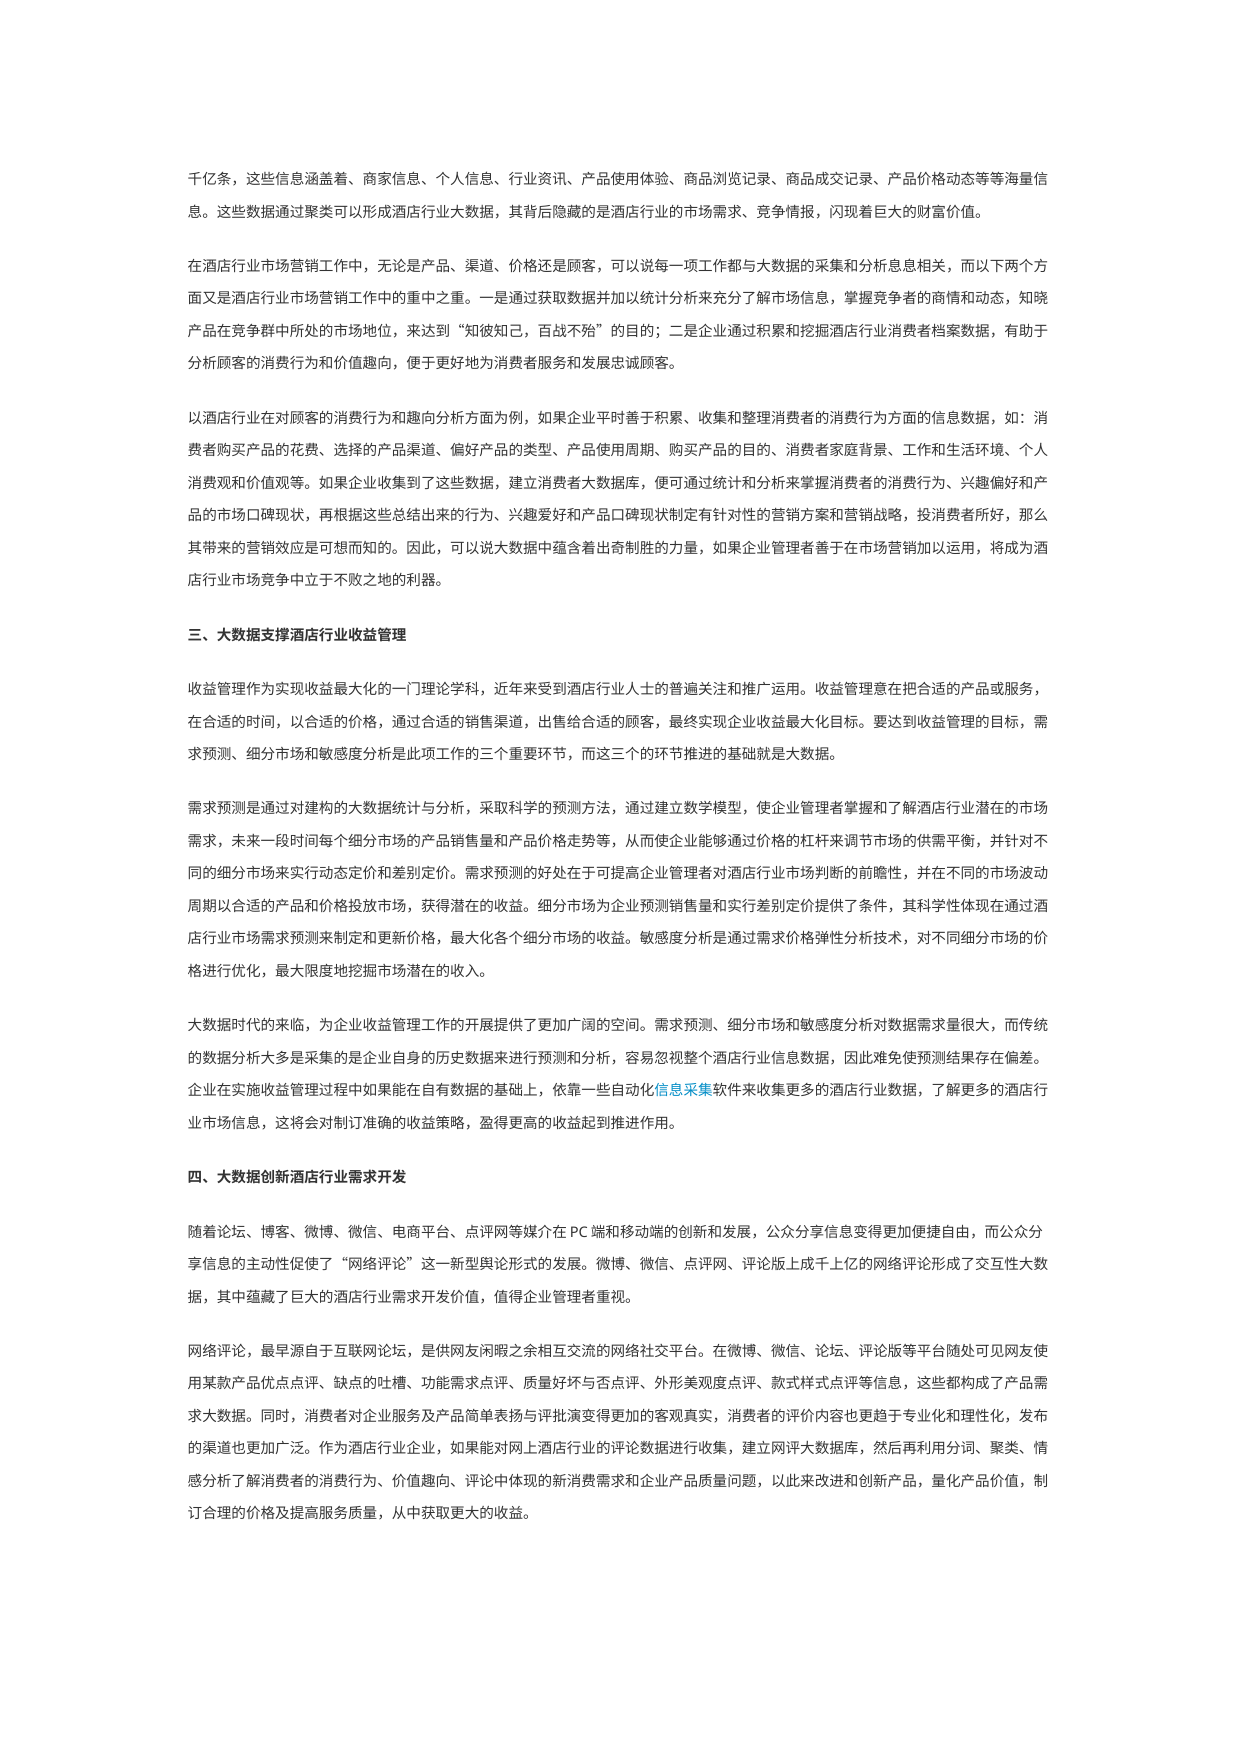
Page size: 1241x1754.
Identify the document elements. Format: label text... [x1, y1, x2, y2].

picture [700, 1086, 711, 1091]
text 大数据时代的来临，为企业收益管理工作的开展提供了更加广阔的空间。需求预测、细分市场和敏感度分析对数据需求量很大，而传统的数据分析大多是采集的是企业自身的历史数据来进行预测和分析，容易忽视整个酒店行业信息数据，因此难免使预测结果存在偏差。企业在实施收益管理过程中如果能在自有数据的基础上，依靠一些自动化信息采集软件来收集更多的酒店行业数据，了解更多的酒店行业市场信息，这将会对制订准确的收益策略，盈得更高的收益起到推进作用。 [187, 1008, 1053, 1138]
text 三、大数据支撑酒店行业收益管理 [187, 618, 1053, 650]
text 需求预测是通过对建构的大数据统计与分析，采取科学的预测方法，通过建立数学模型，使企业管理者掌握和了解酒店行业潜在的市场需求，未来一段时间每个细分市场的产品销售量和产品价格走势等，从而使企业能够通过价格的杠杆来调节市场的供需平衡，并针对不同的细分市场来实行动态定价和差别定价。需求预测的好处在于可提高企业管理者对酒店行业市场判断的前瞻性，并在不同的市场波动周期以合适的产品和价格投放市场，获得潜在的收益。细分市场为企业预测销售量和实行差别定价提供了条件，其科学性体现在通过酒店行业市场需求预测来制定和更新价格，最大化各个细分市场的收益。敏感度分析是通过需求价格弹性分析技术，对不同细分市场的价格进行优化，最大限度地挖掘市场潜在的收入。 [187, 791, 1053, 986]
text 四、大数据创新酒店行业需求开发 [187, 1160, 1053, 1193]
text 收益管理作为实现收益最大化的一门理论学科，近年来受到酒店行业人士的普遍关注和推广运用。收益管理意在把合适的产品或服务，在合适的时间，以合适的价格，通过合适的销售渠道，出售给合适的顾客，最终实现企业收益最大化目标。要达到收益管理的目标，需求预测、细分市场和敏感度分析是此项工作的三个重要环节，而这三个的环节推进的基础就是大数据。 [187, 672, 1053, 769]
text 以酒店行业在对顾客的消费行为和趣向分析方面为例，如果企业平时善于积累、收集和整理消费者的消费行为方面的信息数据，如：消费者购买产品的花费、选择的产品渠道、偏好产品的类型、产品使用周期、购买产品的目的、消费者家庭背景、工作和生活环境、个人消费观和价值观等。如果企业收集到了这些数据，建立消费者大数据库，便可通过统计和分析来掌握消费者的消费行为、兴趣偏好和产品的市场口碑现状，再根据这些总结出来的行为、兴趣爱好和产品口碑现状制定有针对性的营销方案和营销战略，投消费者所好，那么其带来的营销效应是可想而知的。因此，可以说大数据中蕴含着出奇制胜的力量，如果企业管理者善于在市场营销加以运用，将成为酒店行业市场竞争中立于不败之地的利器。 [187, 401, 1053, 596]
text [187, 162, 1053, 227]
picture [672, 1092, 682, 1096]
picture [671, 1084, 680, 1094]
text 随着论坛、博客、微博、微信、电商平台、点评网等媒介在PC端和移动端的创新和发展，公众分享信息变得更加便捷自由，而公众分享信息的主动性促使了“网络评论”这一新型舆论形式的发展。微博、微信、点评网、评论版上成千上亿的网络评论形成了交互性大数据，其中蕴藏了巨大的酒店行业需求开发价值，值得企业管理者重视。 [187, 1214, 1053, 1312]
text 网络评论，最早源自于互联网论坛，是供网友闲暇之余相互交流的网络社交平台。在微博、微信、论坛、评论版等平台随处可见网友使用某款产品优点点评、缺点的吐槽、功能需求点评、质量好坏与否点评、外形美观度点评、款式样式点评等信息，这些都构成了产品需求大数据。同时，消费者对企业服务及产品简单表扬与评批演变得更加的客观真实，消费者的评价内容也更趋于专业化和理性化，发布的渠道也更加广泛。作为酒店行业企业，如果能对网上酒店行业的评论数据进行收集，建立网评大数据库，然后再利用分词、聚类、情感分析了解消费者的消费行为、价值趣向、评论中体现的新消费需求和企业产品质量问题，以此来改进和创新产品，量化产品价值，制订合理的价格及提高服务质量，从中获取更大的收益。 [187, 1334, 1053, 1529]
text 在酒店行业市场营销工作中，无论是产品、渠道、价格还是顾客，可以说每一项工作都与大数据的采集和分析息息相关，而以下两个方面又是酒店行业市场营销工作中的重中之重。一是通过获取数据并加以统计分析来充分了解市场信息，掌握竞争者的商情和动态，知晓产品在竞争群中所处的市场地位，来达到“知彼知己，百战不殆”的目的；二是企业通过积累和挖掘酒店行业消费者档案数据，有助于分析顾客的消费行为和价值趣向，便于更好地为消费者服务和发展忠诚顾客。 [187, 249, 1053, 379]
